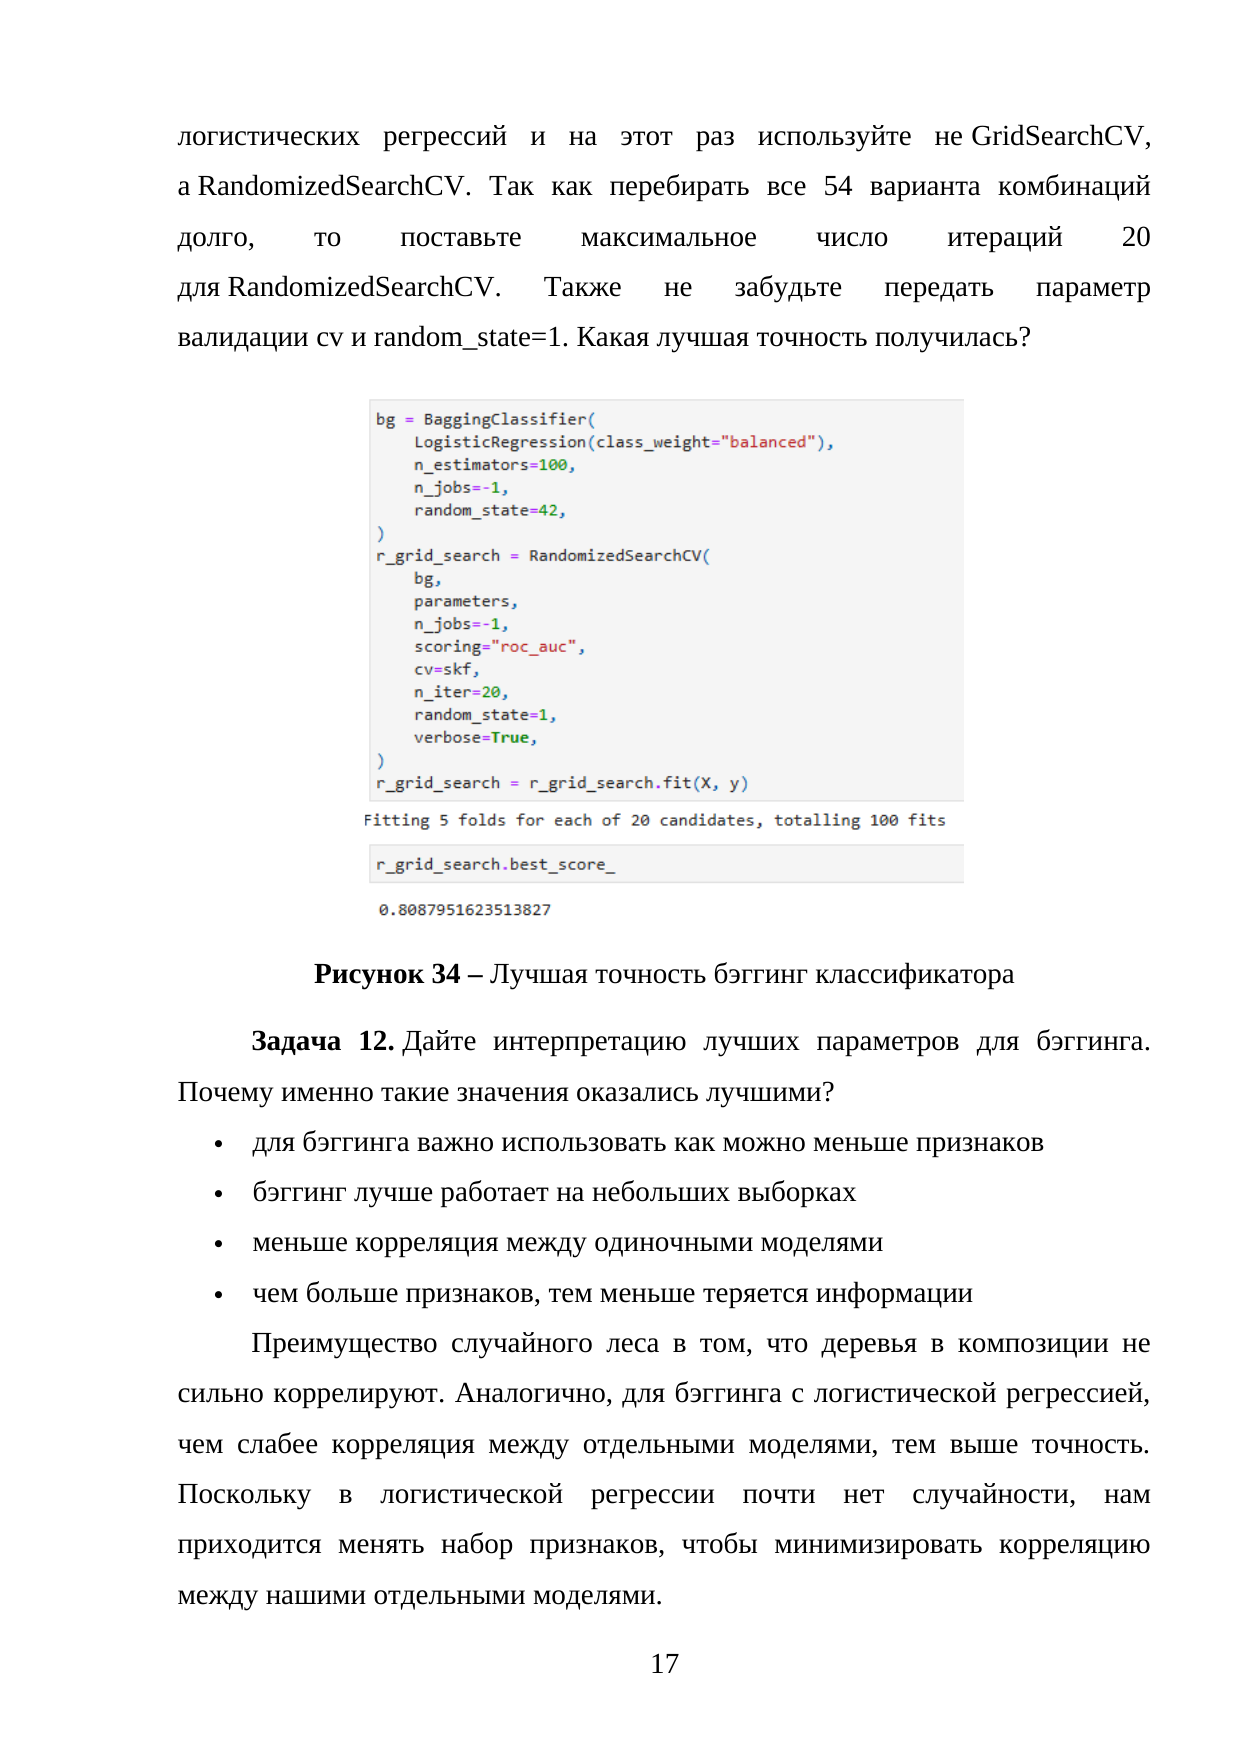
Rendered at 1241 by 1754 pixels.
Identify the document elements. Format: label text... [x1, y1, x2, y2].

list чем больше признаков, тем меньше теряется информации [215, 1275, 1152, 1308]
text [177, 118, 1152, 353]
picture [364, 386, 964, 926]
list для бэггинга важно использовать как можно меньше признаков [215, 1124, 1152, 1157]
text Задача 12. Дайте интерпретацию лучших параметров для бэггинга. Почему именно такие значения оказались лучшими? [177, 1023, 1152, 1107]
list меньше корреляция между одиночными моделями [215, 1224, 1152, 1258]
list бэггинг лучше работает на небольших выборках [215, 1174, 1152, 1208]
text Преимущество случайного леса в том, что деревья в композиции не сильно коррелируют. Аналогично, для бэггинга с логистической регрессией, чем слабее корреляция между отдельными моделями, тем выше точность. Поскольку в логистической регрессии почти нет случайности, нам приходится менять набор признаков, чтобы минимизировать корреляцию между нашими отдельными моделями. [177, 1325, 1152, 1610]
text Рисунок 34 – Лучшая точность бэггинг классификатора [177, 956, 1152, 990]
